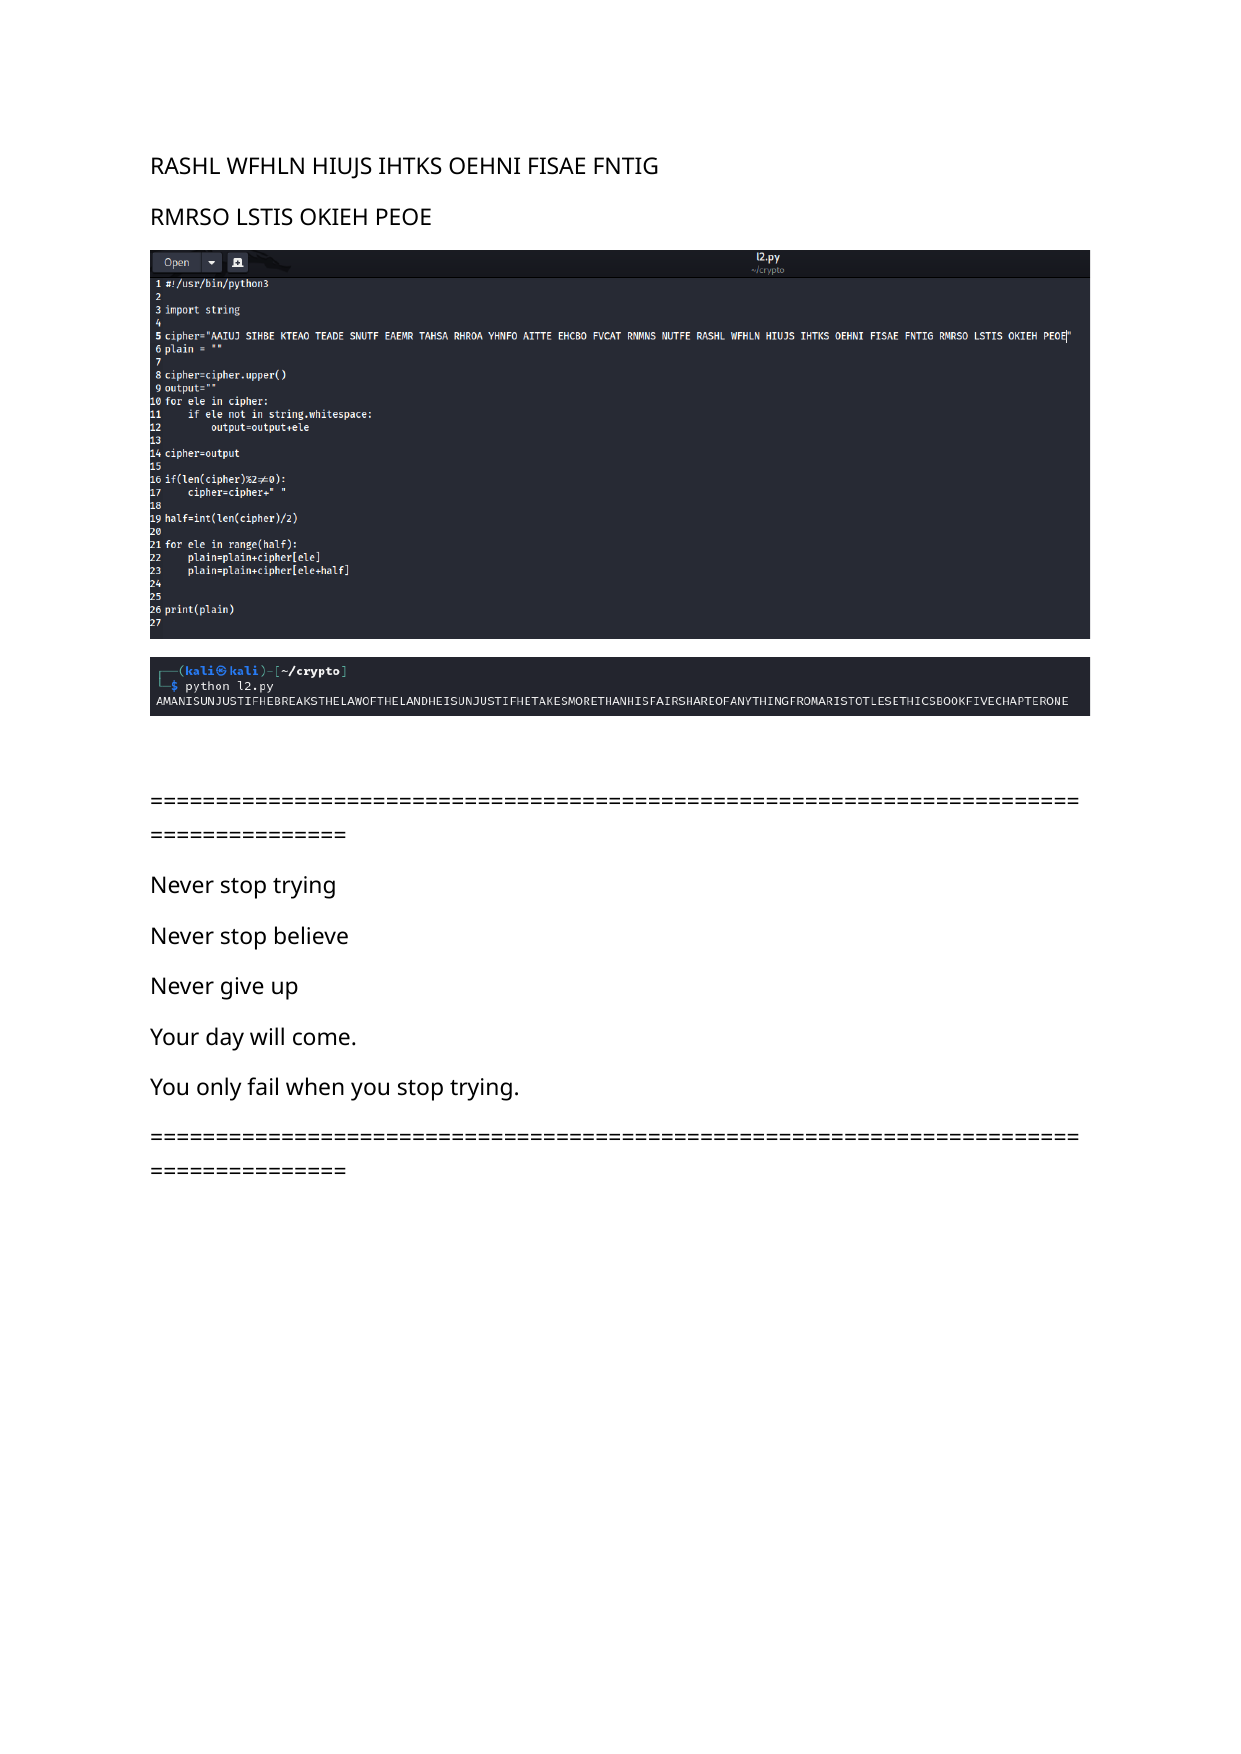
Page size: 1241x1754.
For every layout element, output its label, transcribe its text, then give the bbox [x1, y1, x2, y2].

text Never stop believe [150, 919, 1090, 951]
text RASHL WFHLN HIUJS IHTKS OEHNI FISAE FNTIG [150, 150, 1090, 181]
text Your day will come. [150, 1020, 1090, 1052]
picture [150, 250, 1091, 639]
text ====================================================================================== [150, 785, 1090, 850]
text Never give up [150, 970, 1090, 1001]
text RMRSO LSTIS OKIEH PEOE [150, 200, 1090, 232]
text ====================================================================================== [150, 1121, 1090, 1186]
text You only fail when you stop trying. [150, 1071, 1090, 1102]
picture [150, 657, 1091, 716]
text Never stop trying [150, 869, 1090, 900]
